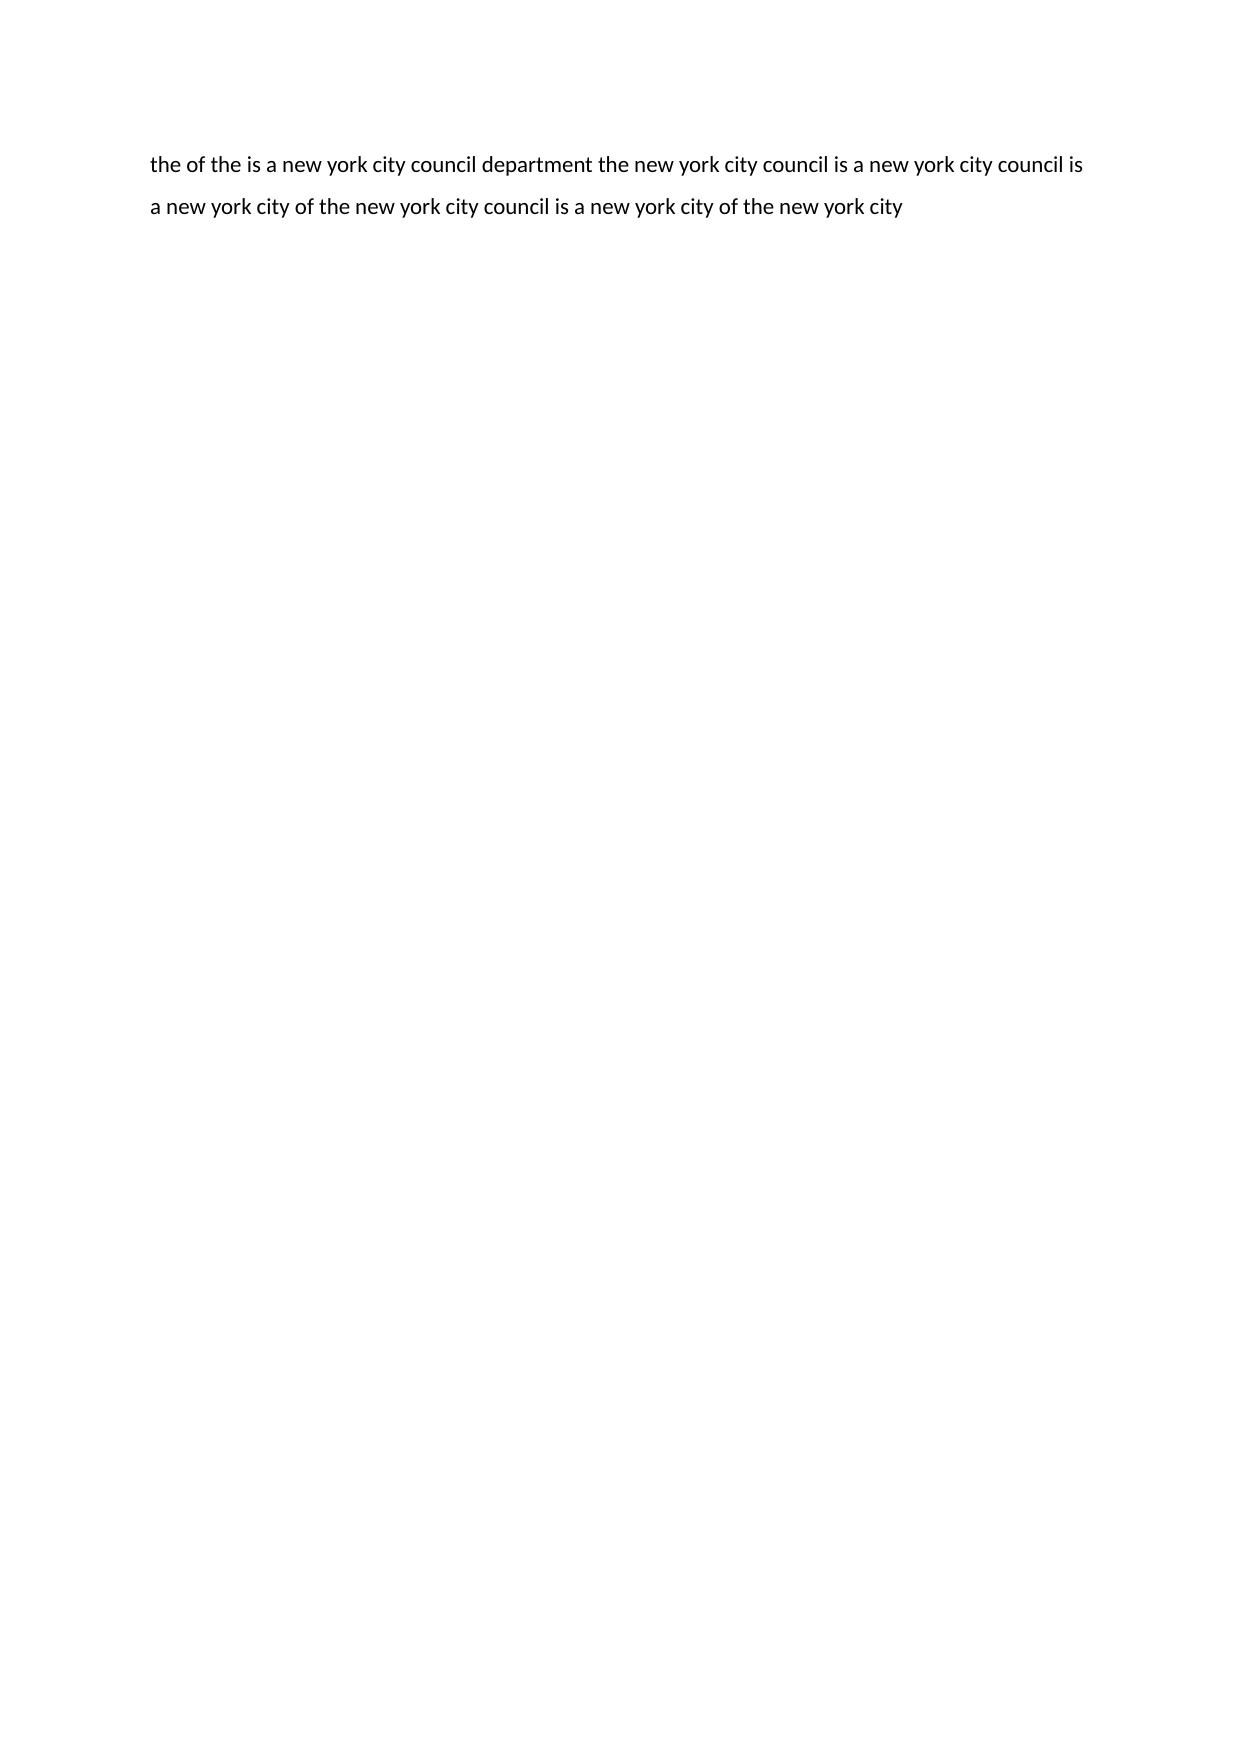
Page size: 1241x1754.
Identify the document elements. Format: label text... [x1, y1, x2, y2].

text the of the is a new york city council department the new york city council is a new york city council is a new york city of the new york city council is a new york city of the new york city [150, 150, 1090, 220]
